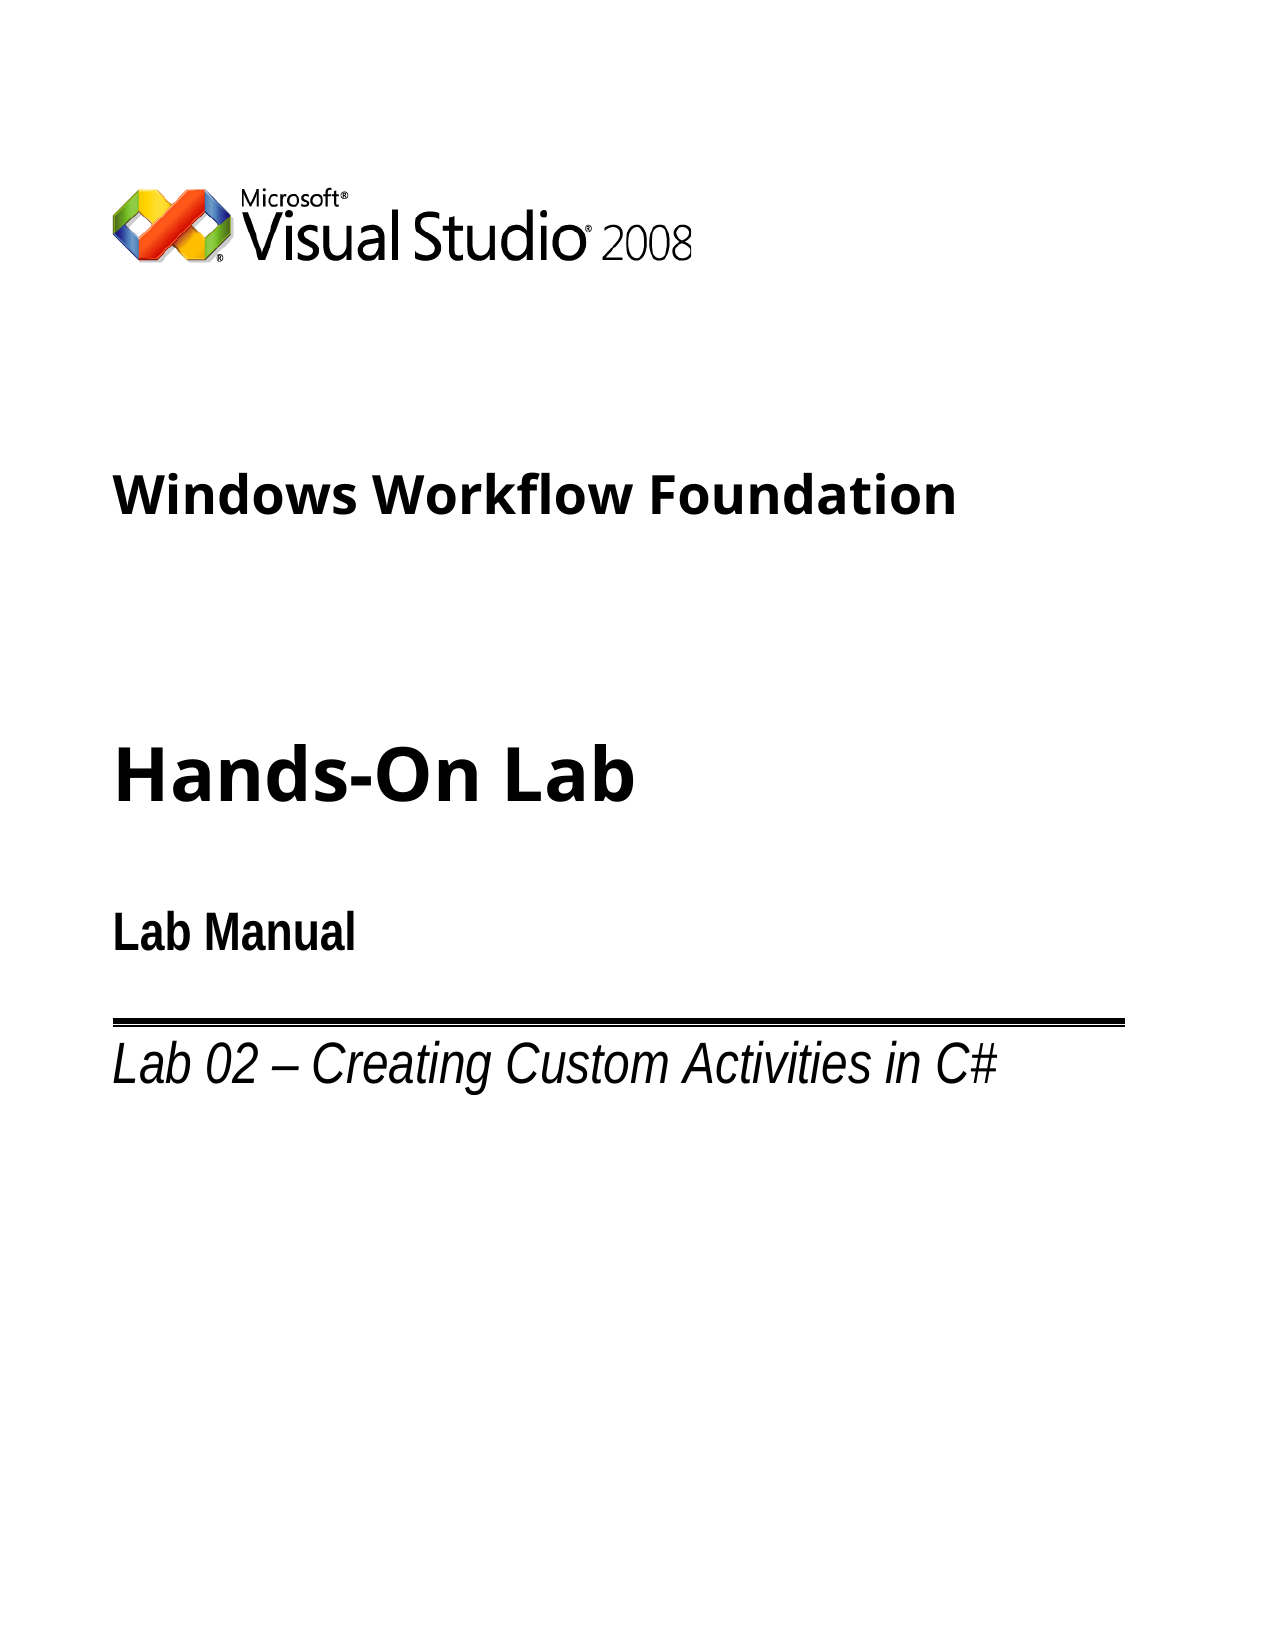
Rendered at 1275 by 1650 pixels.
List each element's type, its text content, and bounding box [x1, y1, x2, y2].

picture [112, 187, 692, 263]
title Windows Workflow Foundation [112, 457, 1125, 530]
text Lab 02 – Creating Custom Activities in C# [112, 1026, 1125, 1096]
title Hands-On Lab [112, 721, 1125, 823]
title Lab Manual [112, 899, 1125, 961]
